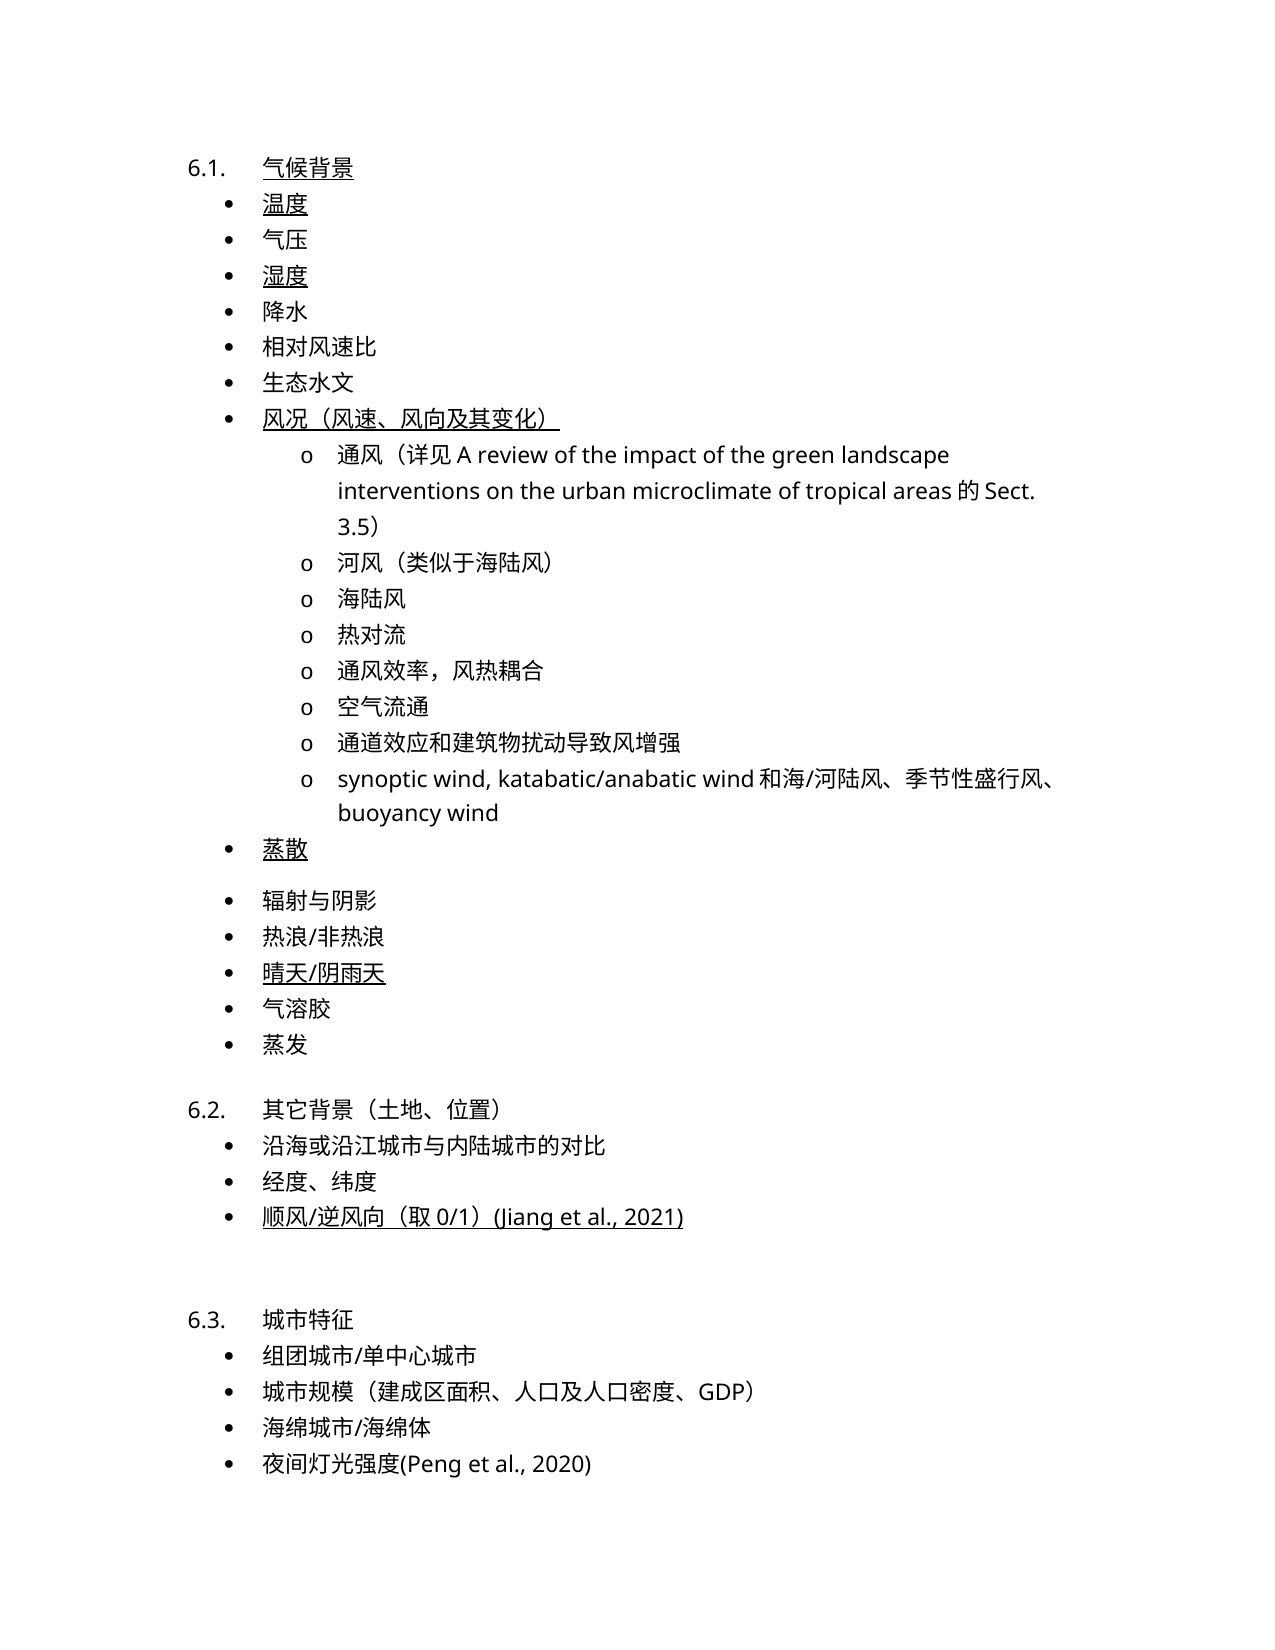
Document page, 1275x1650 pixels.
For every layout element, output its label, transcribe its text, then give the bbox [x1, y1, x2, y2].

subtitle 气候背景 [187, 150, 1087, 183]
list 温度 [225, 186, 1087, 219]
list 组团城市/单中心城市 [225, 1338, 1087, 1372]
list 风况（风速、风向及其变化） [225, 401, 1087, 434]
list 沿海或沿江城市与内陆城市的对比 [225, 1128, 1087, 1161]
subtitle 城市特征 [187, 1302, 1087, 1336]
list 河风（类似于海陆风） [300, 545, 1087, 578]
list 夜间灯光强度(Peng et al., 2020) [225, 1446, 1087, 1479]
list 空气流通 [300, 689, 1087, 722]
list 蒸散 [225, 831, 1087, 864]
list 气压 [225, 222, 1087, 255]
subtitle 其它背景（土地、位置） [187, 1092, 1087, 1125]
list 气溶胶 [225, 991, 1087, 1024]
list 经度、纬度 [225, 1163, 1087, 1197]
list 相对风速比 [225, 329, 1087, 362]
list 海陆风 [300, 581, 1087, 614]
list 顺风/逆风向（取0/1）(Jiang et al., 2021) [225, 1199, 1087, 1233]
list 通道效应和建筑物扰动导致风增强 [300, 725, 1087, 758]
list 海绵城市/海绵体 [225, 1410, 1087, 1443]
list 晴天/阴雨天 [225, 955, 1087, 988]
list 通风效率，风热耦合 [300, 653, 1087, 686]
list 热对流 [300, 617, 1087, 650]
list 通风（详见A review of the impact of the green landscape interventions on the urban microclimate of tropical areas的Sect. 3.5） [300, 437, 1087, 542]
list 降水 [225, 293, 1087, 327]
list 辐射与阴影 [225, 883, 1087, 916]
list 湿度 [225, 258, 1087, 291]
list 蒸发 [225, 1027, 1087, 1060]
list 城市规模（建成区面积、人口及人口密度、GDP） [225, 1374, 1087, 1407]
list 生态水文 [225, 365, 1087, 398]
list 热浪/非热浪 [225, 919, 1087, 952]
list synoptic wind, katabatic/anabatic wind和海/河陆风、季节性盛行风、buoyancy wind [300, 761, 1087, 828]
